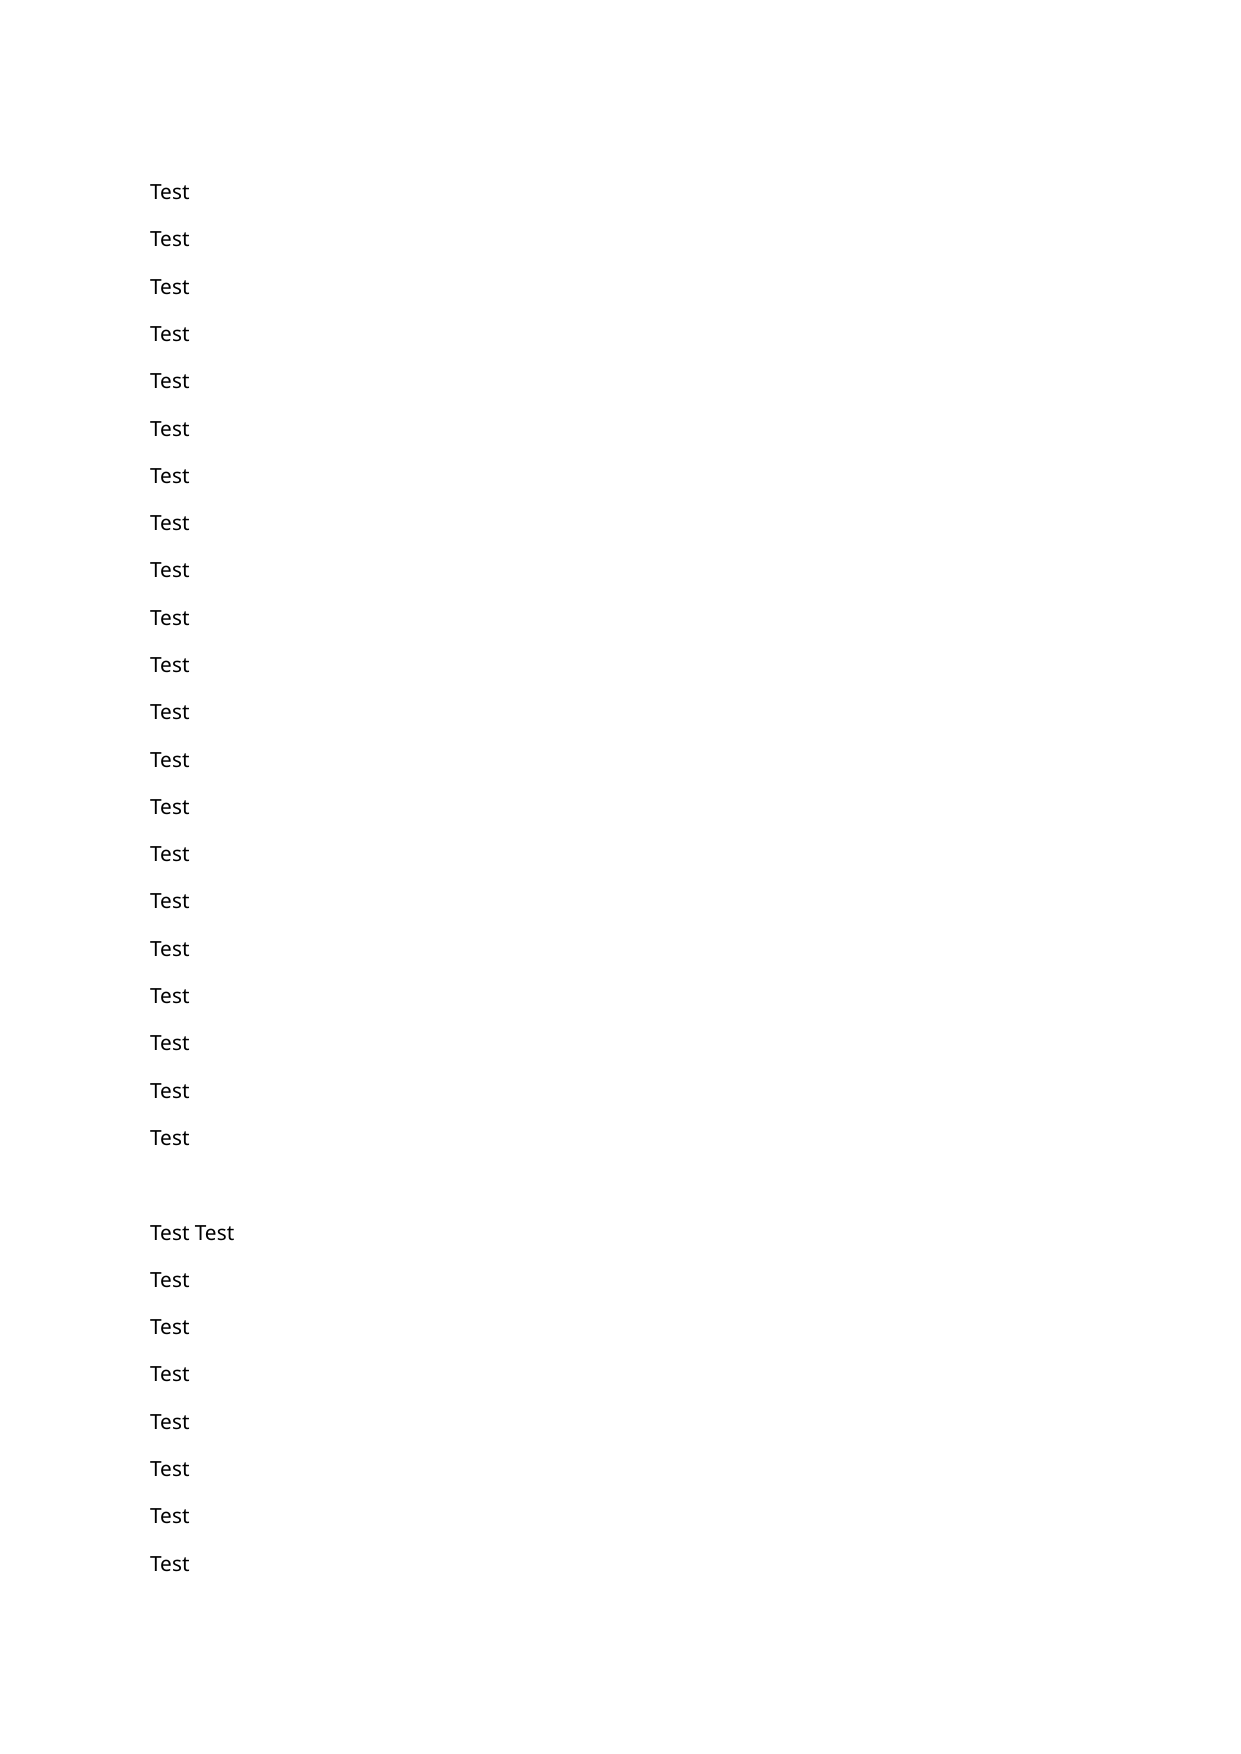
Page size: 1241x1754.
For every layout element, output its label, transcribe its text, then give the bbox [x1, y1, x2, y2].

text Test [150, 792, 1090, 820]
text Test [150, 556, 1090, 584]
text Test [150, 1359, 1090, 1388]
text Test Test [150, 1218, 1090, 1246]
text Test [150, 272, 1090, 300]
text Test [150, 1549, 1090, 1577]
text Test [150, 366, 1090, 395]
text Test [150, 603, 1090, 631]
text Test [150, 224, 1090, 253]
text Test [150, 887, 1090, 915]
text Test [150, 1265, 1090, 1293]
text Test [150, 1501, 1090, 1530]
text Test [150, 508, 1090, 537]
text Test [150, 650, 1090, 678]
text Test [150, 697, 1090, 726]
text Test [150, 1454, 1090, 1482]
text Test [150, 981, 1090, 1009]
text Test [150, 1028, 1090, 1057]
text Test [150, 461, 1090, 489]
text Test [150, 934, 1090, 962]
text Test [150, 177, 1090, 206]
text Test [150, 1407, 1090, 1435]
text Test [150, 414, 1090, 442]
text Test [150, 1312, 1090, 1341]
text Test [150, 745, 1090, 773]
text Test [150, 1123, 1090, 1151]
text Test [150, 319, 1090, 347]
text Test [150, 839, 1090, 868]
text Test [150, 1076, 1090, 1104]
